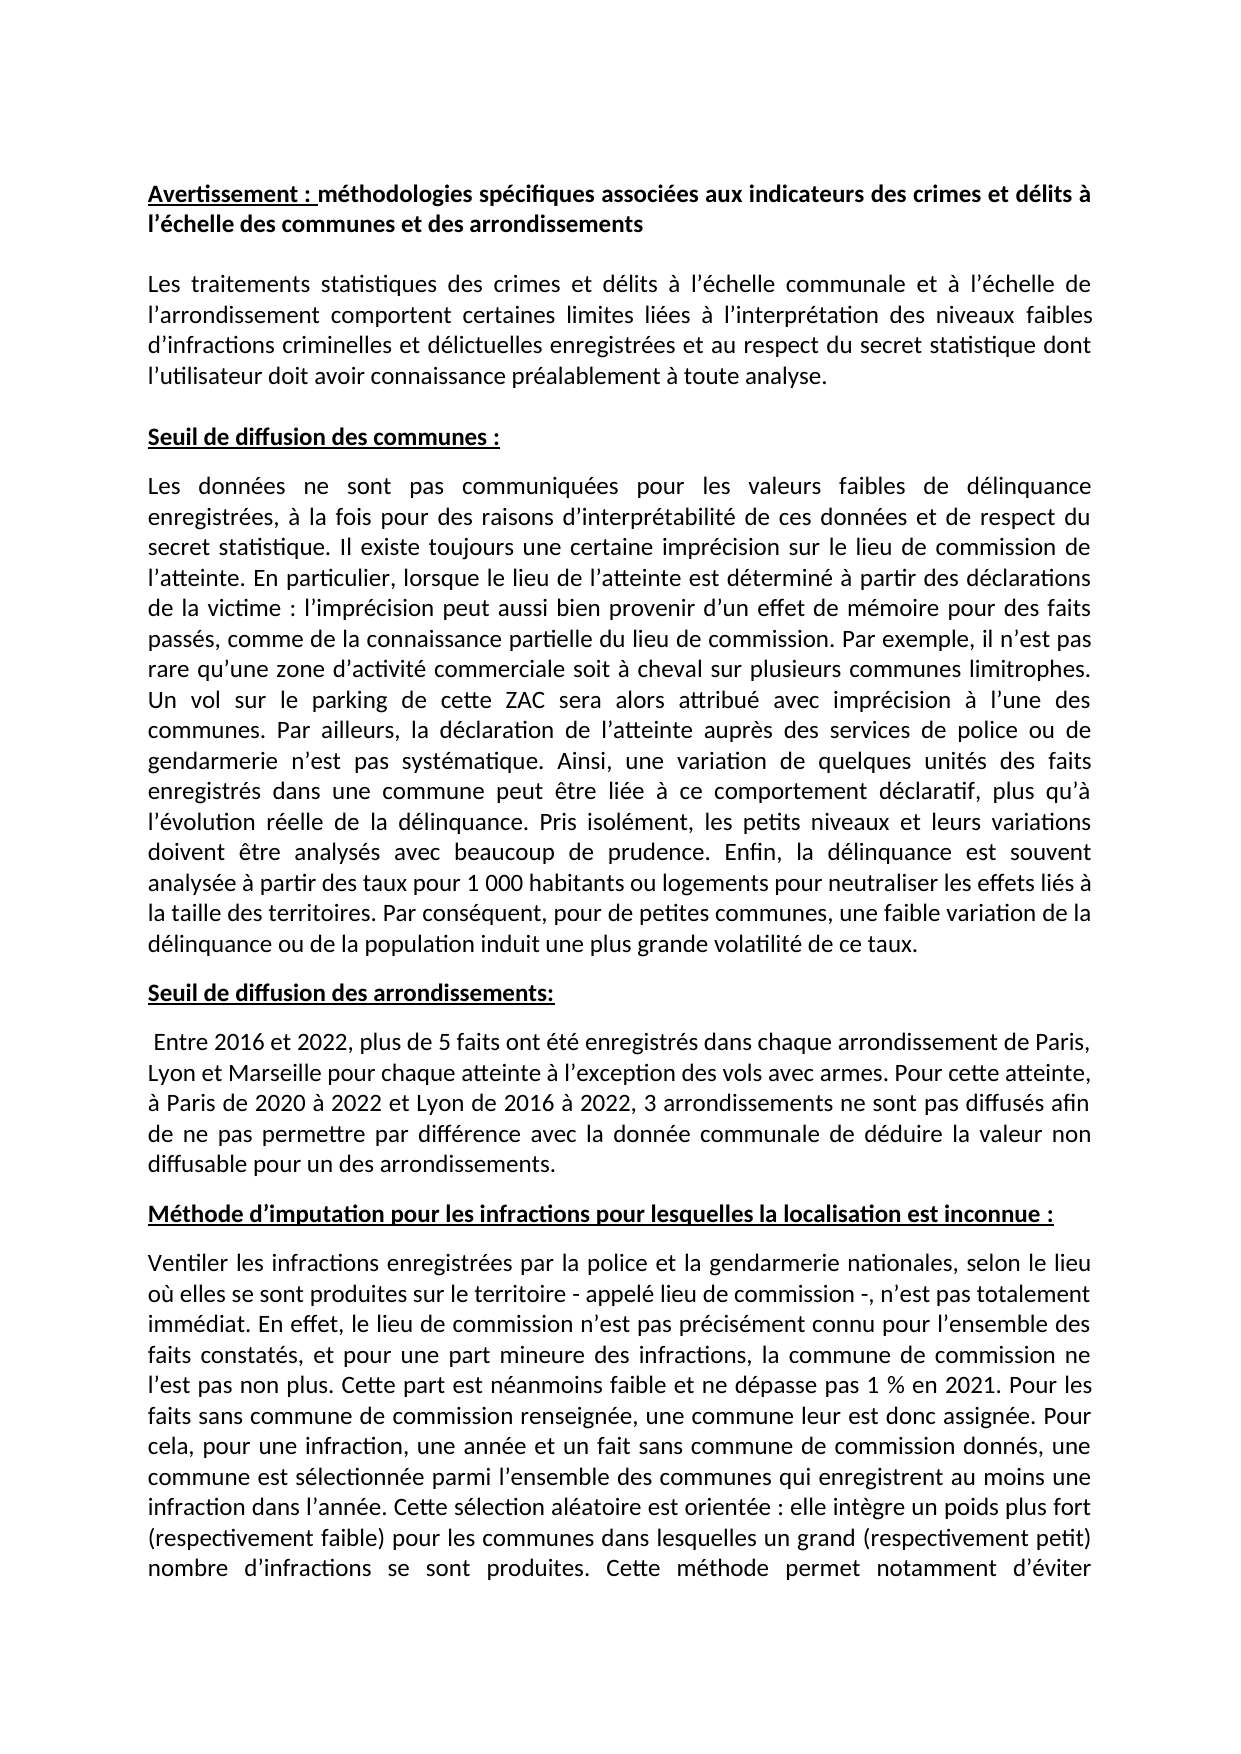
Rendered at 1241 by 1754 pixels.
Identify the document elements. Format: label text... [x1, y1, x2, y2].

text Entre 2016 et 2022, plus de 5 faits ont été enregistrés dans chaque arrondissement de Paris, Lyon et Marseille pour chaque atteinte à l’exception des vols avec armes. Pour cette atteinte, à Paris de 2020 à 2022 et Lyon de 2016 à 2022, 3 arrondissements ne sont pas diffusés afin de ne pas permettre par différence avec la donnée communale de déduire la valeur non diffusable pour un des arrondissements. [148, 1027, 1093, 1179]
text Les données ne sont pas communiquées pour les valeurs faibles de délinquance enregistrées, à la fois pour des raisons d’interprétabilité de ces données et de respect du secret statistique. Il existe toujours une certaine imprécision sur le lieu de commission de l’atteinte. En particulier, lorsque le lieu de l’atteinte est déterminé à partir des déclarations de la victime : l’imprécision peut aussi bien provenir d’un effet de mémoire pour des faits passés, comme de la connaissance partielle du lieu de commission. Par exemple, il n’est pas rare qu’une zone d’activité commerciale soit à cheval sur plusieurs communes limitrophes. Un vol sur le parking de cette ZAC sera alors attribué avec imprécision à l’une des communes. Par ailleurs, la déclaration de l’atteinte auprès des services de police ou de gendarmerie n’est pas systématique. Ainsi, une variation de quelques unités des faits enregistrés dans une commune peut être liée à ce comportement déclaratif, plus qu’à l’évolution réelle de la délinquance. Pris isolément, les petits niveaux et leurs variations doivent être analysés avec beaucoup de prudence. Enfin, la délinquance est souvent analysée à partir des taux pour 1 000 habitants ou logements pour neutraliser les effets liés à la taille des territoires. Par conséquent, pour de petites communes, une faible variation de la délinquance ou de la population induit une plus grande volatilité de ce taux. [148, 470, 1093, 958]
text Les traitements statistiques des crimes et délits à l’échelle communale et à l’échelle de l’arrondissement comportent certaines limites liées à l’interprétation des niveaux faibles d’infractions criminelles et délictuelles enregistrées et au respect du secret statistique dont l’utilisateur doit avoir connaissance préalablement à toute analyse. [148, 268, 1093, 390]
text Méthode d’imputation pour les infractions pour lesquelles la localisation est inconnue : [148, 1198, 1093, 1228]
text Seuil de diffusion des communes : [148, 421, 1093, 451]
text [148, 1247, 1093, 1583]
text Seuil de diffusion des arrondissements: [148, 977, 1093, 1008]
text Avertissement : méthodologies spécifiques associées aux indicateurs des crimes et délits à l’échelle des communes et des arrondissements [148, 178, 1093, 239]
